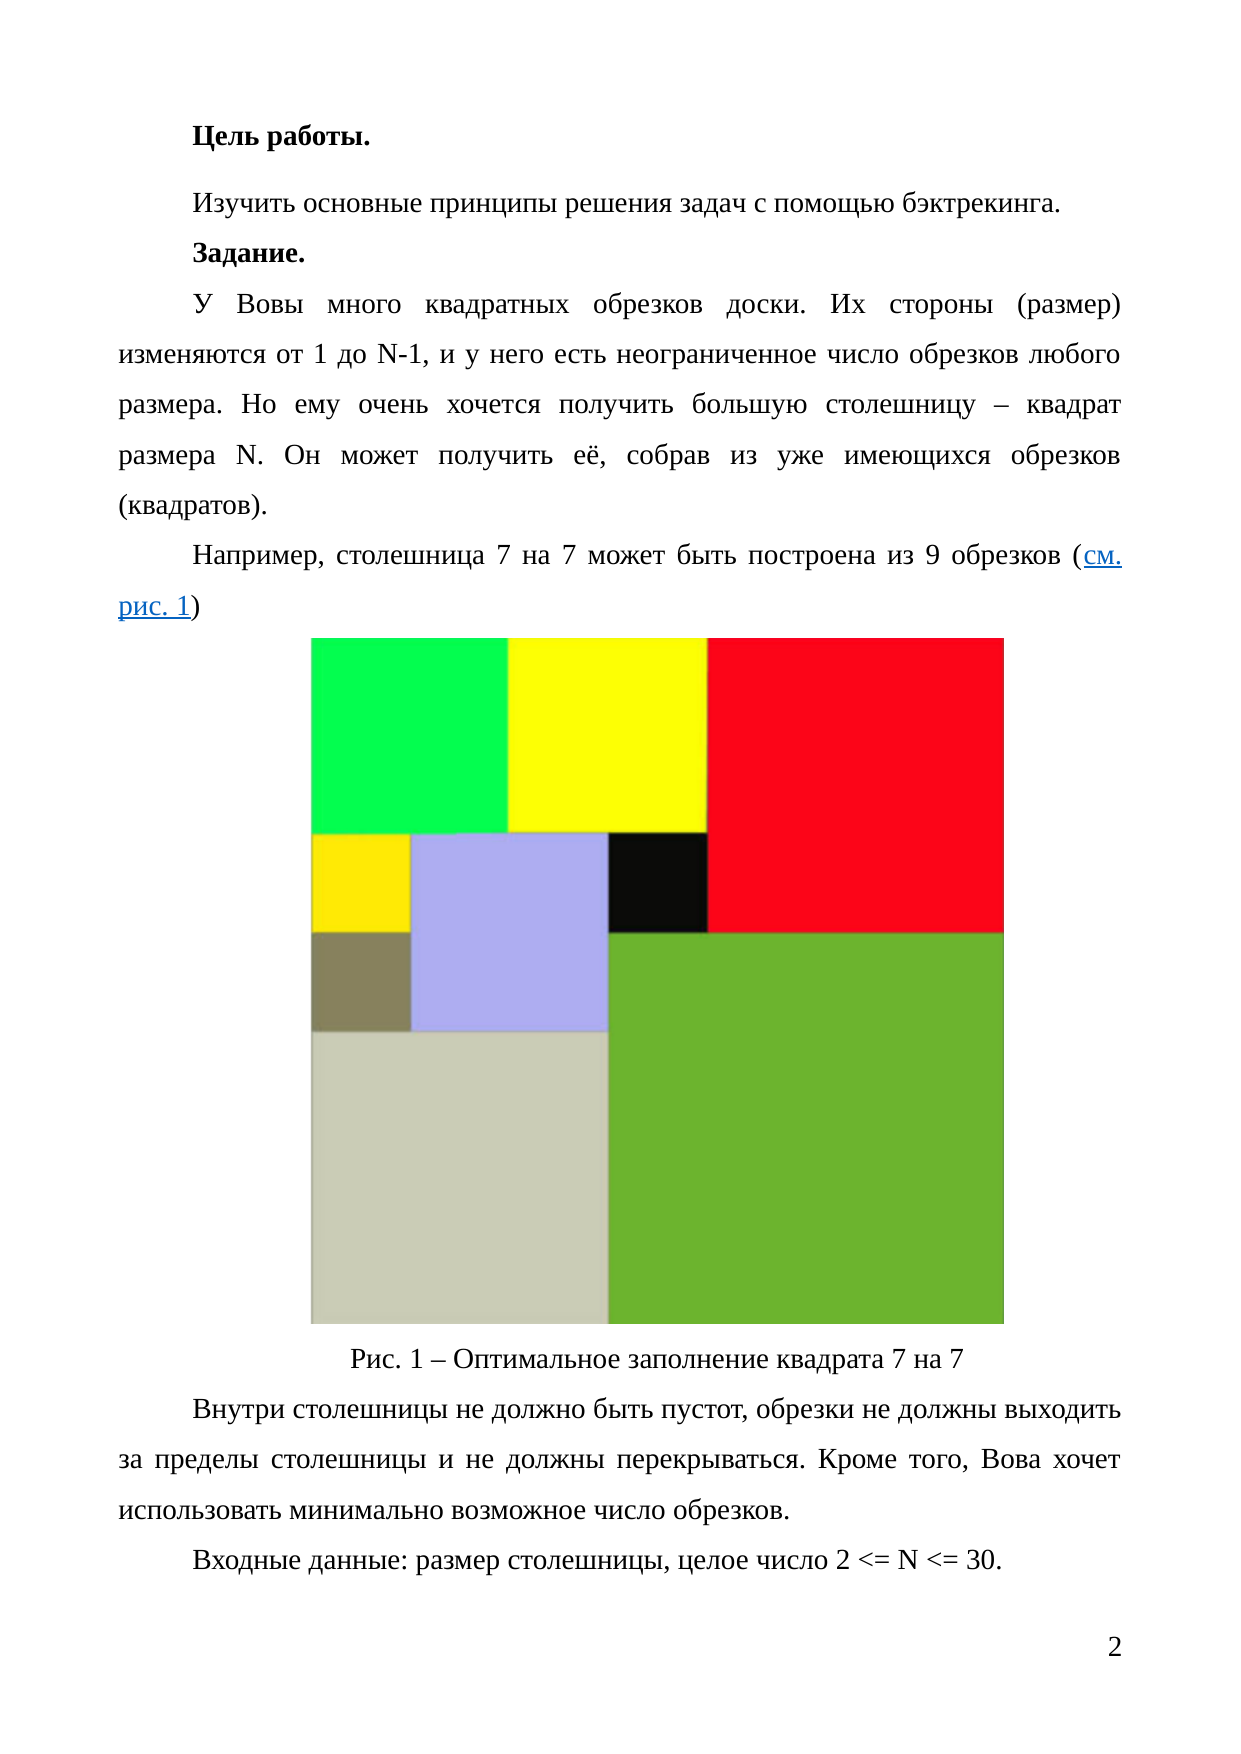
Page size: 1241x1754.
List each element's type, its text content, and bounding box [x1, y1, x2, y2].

text Например, столешница 7 на 7 может быть построена из 9 обрезков (см. рис. 1) [118, 537, 1122, 621]
picture [310, 638, 1004, 1324]
text Рис. 1 – Оптимальное заполнение квадрата 7 на 7 [118, 1341, 1122, 1374]
subtitle Цель работы. [118, 118, 1122, 152]
text Входные данные: размер столешницы, целое число 2 <= N <= 30. [118, 1542, 1122, 1576]
subtitle Задание. [118, 236, 1122, 269]
text Изучить основные принципы решения задач с помощью бэктрекинга. [118, 185, 1122, 219]
text У Вовы много квадратных обрезков доски. Их стороны (размер) изменяются от 1 до N-1, и у него есть неограниченное число обрезков любого размера. Но ему очень хочется получить большую столешницу – квадрат размера N. Он может получить её, собрав из уже имеющихся обрезков (квадратов). [118, 286, 1122, 521]
text Внутри столешницы не должно быть пустот, обрезки не должны выходить за пределы столешницы и не должны перекрываться. Кроме того, Вова хочет использовать минимально возможное число обрезков. [118, 1391, 1122, 1525]
